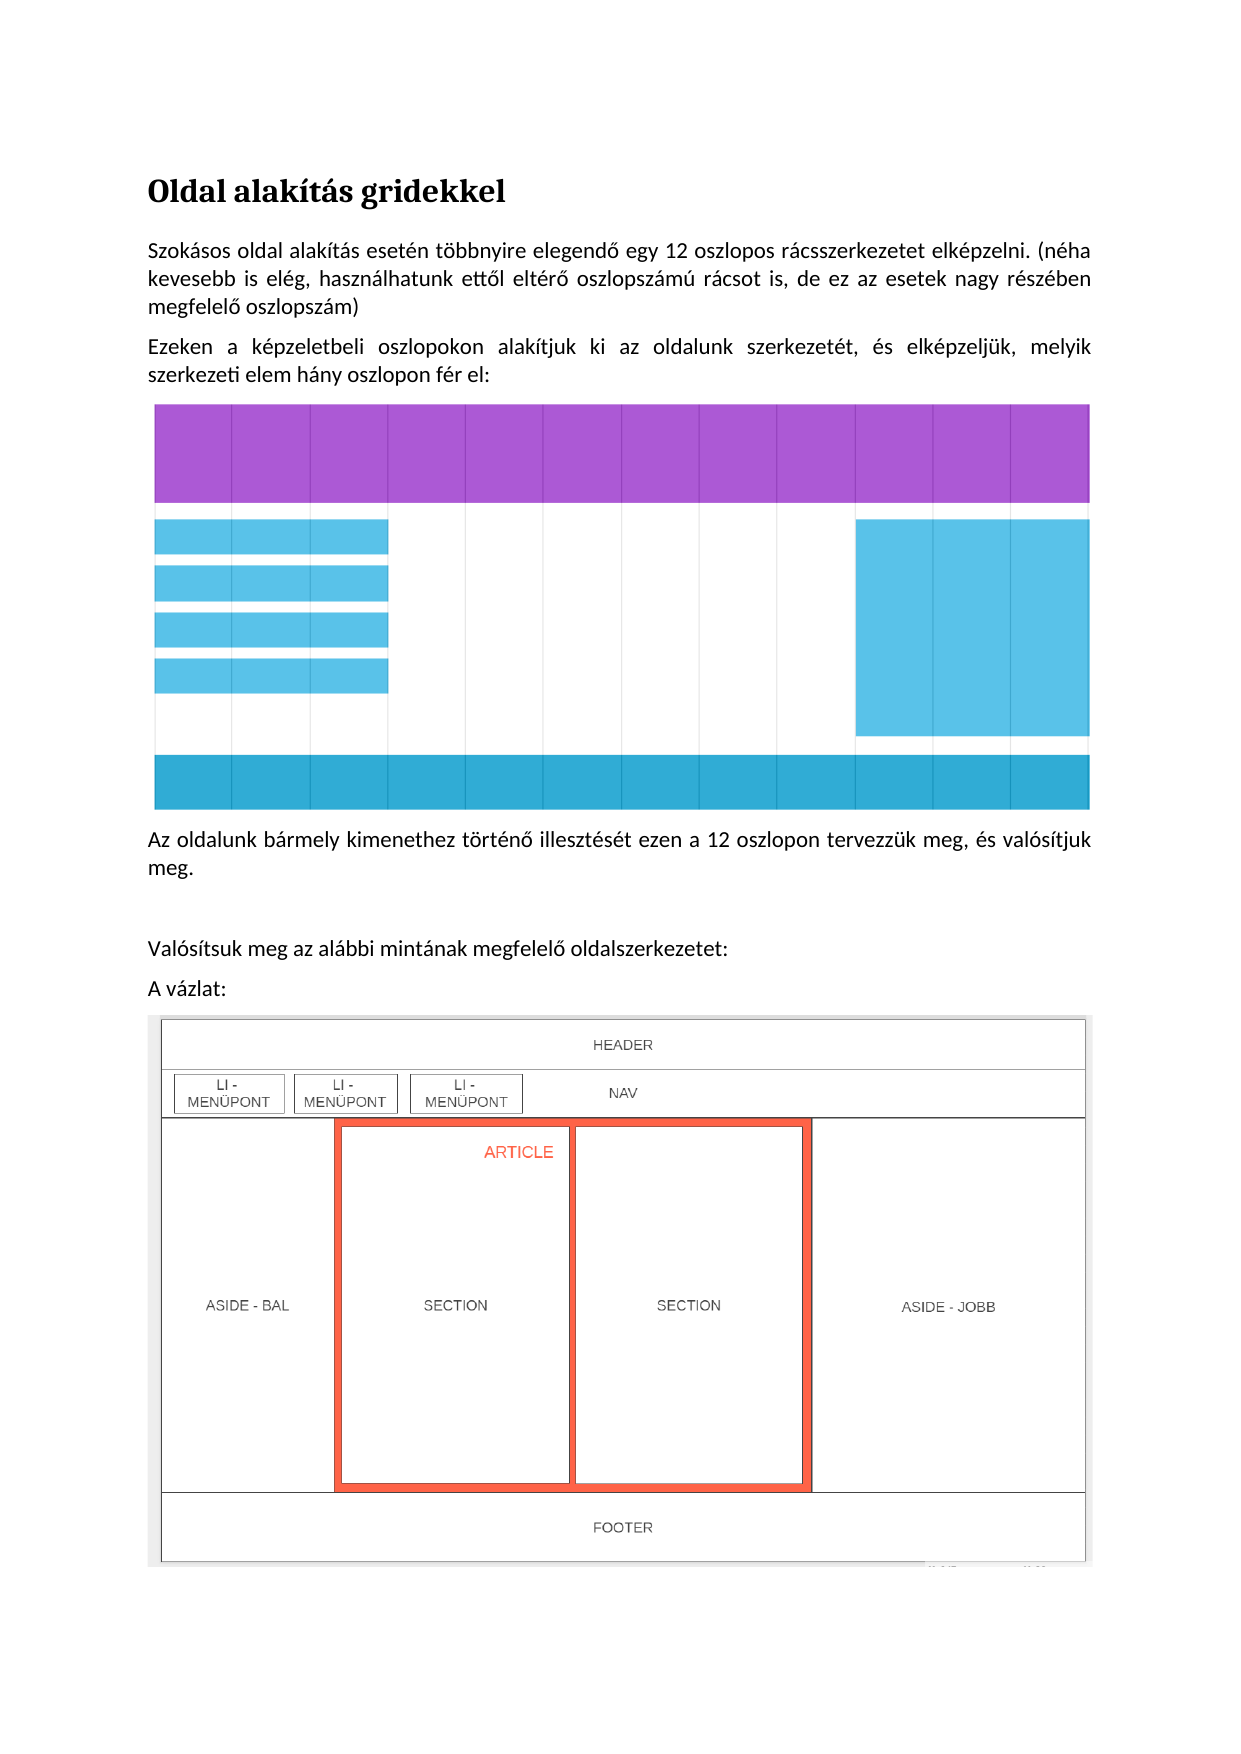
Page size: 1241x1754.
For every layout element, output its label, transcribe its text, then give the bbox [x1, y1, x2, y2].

text Ezeken a képzeletbeli oszlopokon alakítjuk ki az oldalunk szerkezetét, és elképzeljük, melyik szerkezeti elem hány oszlopon fér el: [148, 332, 1093, 388]
picture [147, 1015, 1093, 1567]
text A vázlat: [148, 974, 1093, 1002]
subtitle Oldal alakítás gridekkel [148, 173, 1093, 211]
text Valósítsuk meg az alábbi mintának megfelelő oldalszerkezetet: [148, 934, 1093, 962]
text Szokásos oldal alakítás esetén többnyire elegendő egy 12 oszlopos rácsszerkezetet elképzelni. (néha kevesebb is elég, használhatunk ettől eltérő oszlopszámú rácsot is, de ez az esetek nagy részében megfelelő oszlopszám) [148, 236, 1093, 320]
picture [147, 401, 1093, 813]
text Az oldalunk bármely kimenethez történő illesztését ezen a 12 oszlopon tervezzük meg, és valósítjuk meg. [148, 825, 1093, 881]
